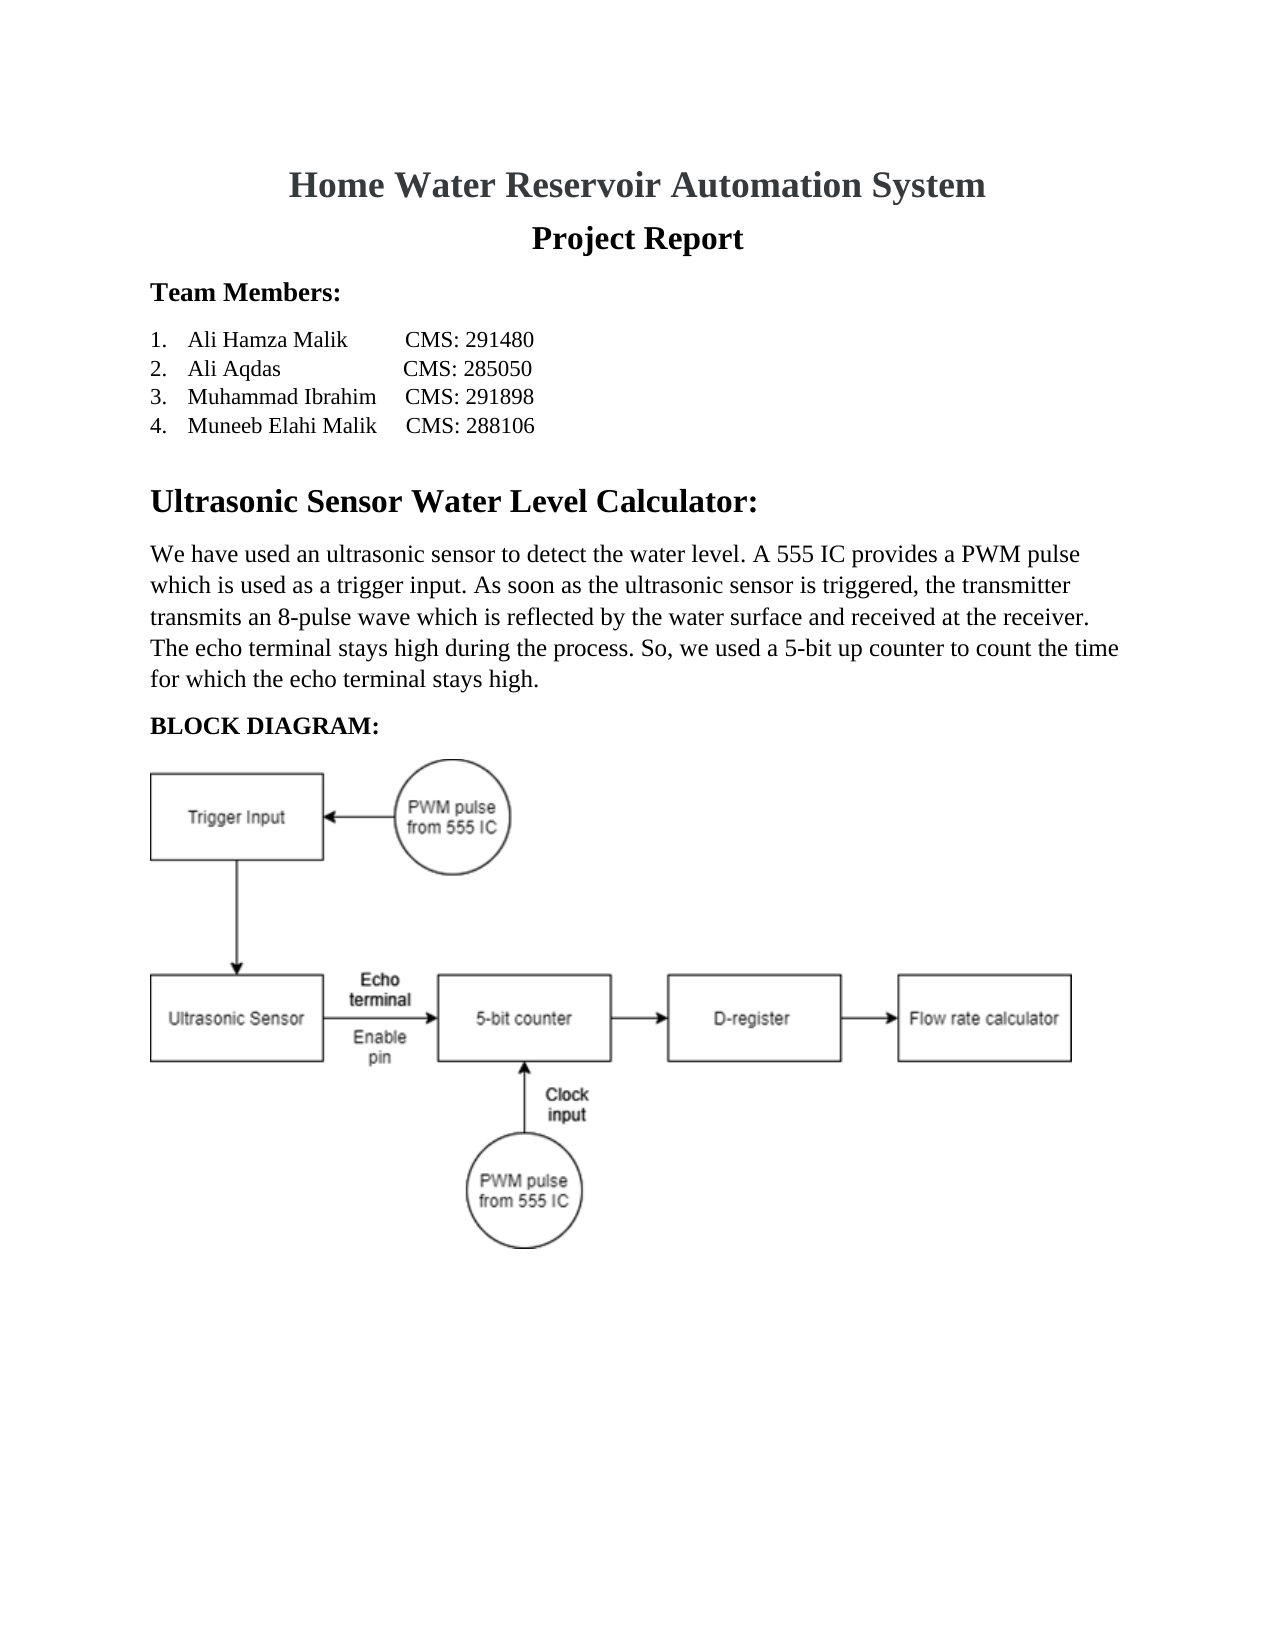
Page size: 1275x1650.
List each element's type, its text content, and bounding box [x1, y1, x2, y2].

picture [150, 759, 1072, 1249]
list Ali Aqdas CMS: 285050 [150, 355, 1125, 381]
text BLOCK DIAGRAM: [150, 711, 1125, 740]
text We have used an ultrasonic sensor to detect the water level. A 555 IC provides a PWM pulse which is used as a trigger input. As soon as the ultrasonic sensor is triggered, the transmitter transmits an 8-pulse wave which is reflected by the water surface and received at the receiver. The echo terminal stays high during the process. So, we used a 5-bit up counter to count the time for which the echo terminal stays high. [150, 539, 1125, 692]
text Project Report [150, 218, 1125, 256]
text Home Water Reservoir Automation System [150, 162, 1125, 206]
list Muneeb Elahi Malik CMS: 288106 [150, 412, 1125, 438]
list Ali Hamza Malik CMS: 291480 [150, 326, 1125, 353]
list Muhammad Ibrahim CMS: 291898 [150, 383, 1125, 410]
text Ultrasonic Sensor Water Level Calculator: [150, 482, 1125, 520]
text Team Members: [150, 276, 1125, 307]
